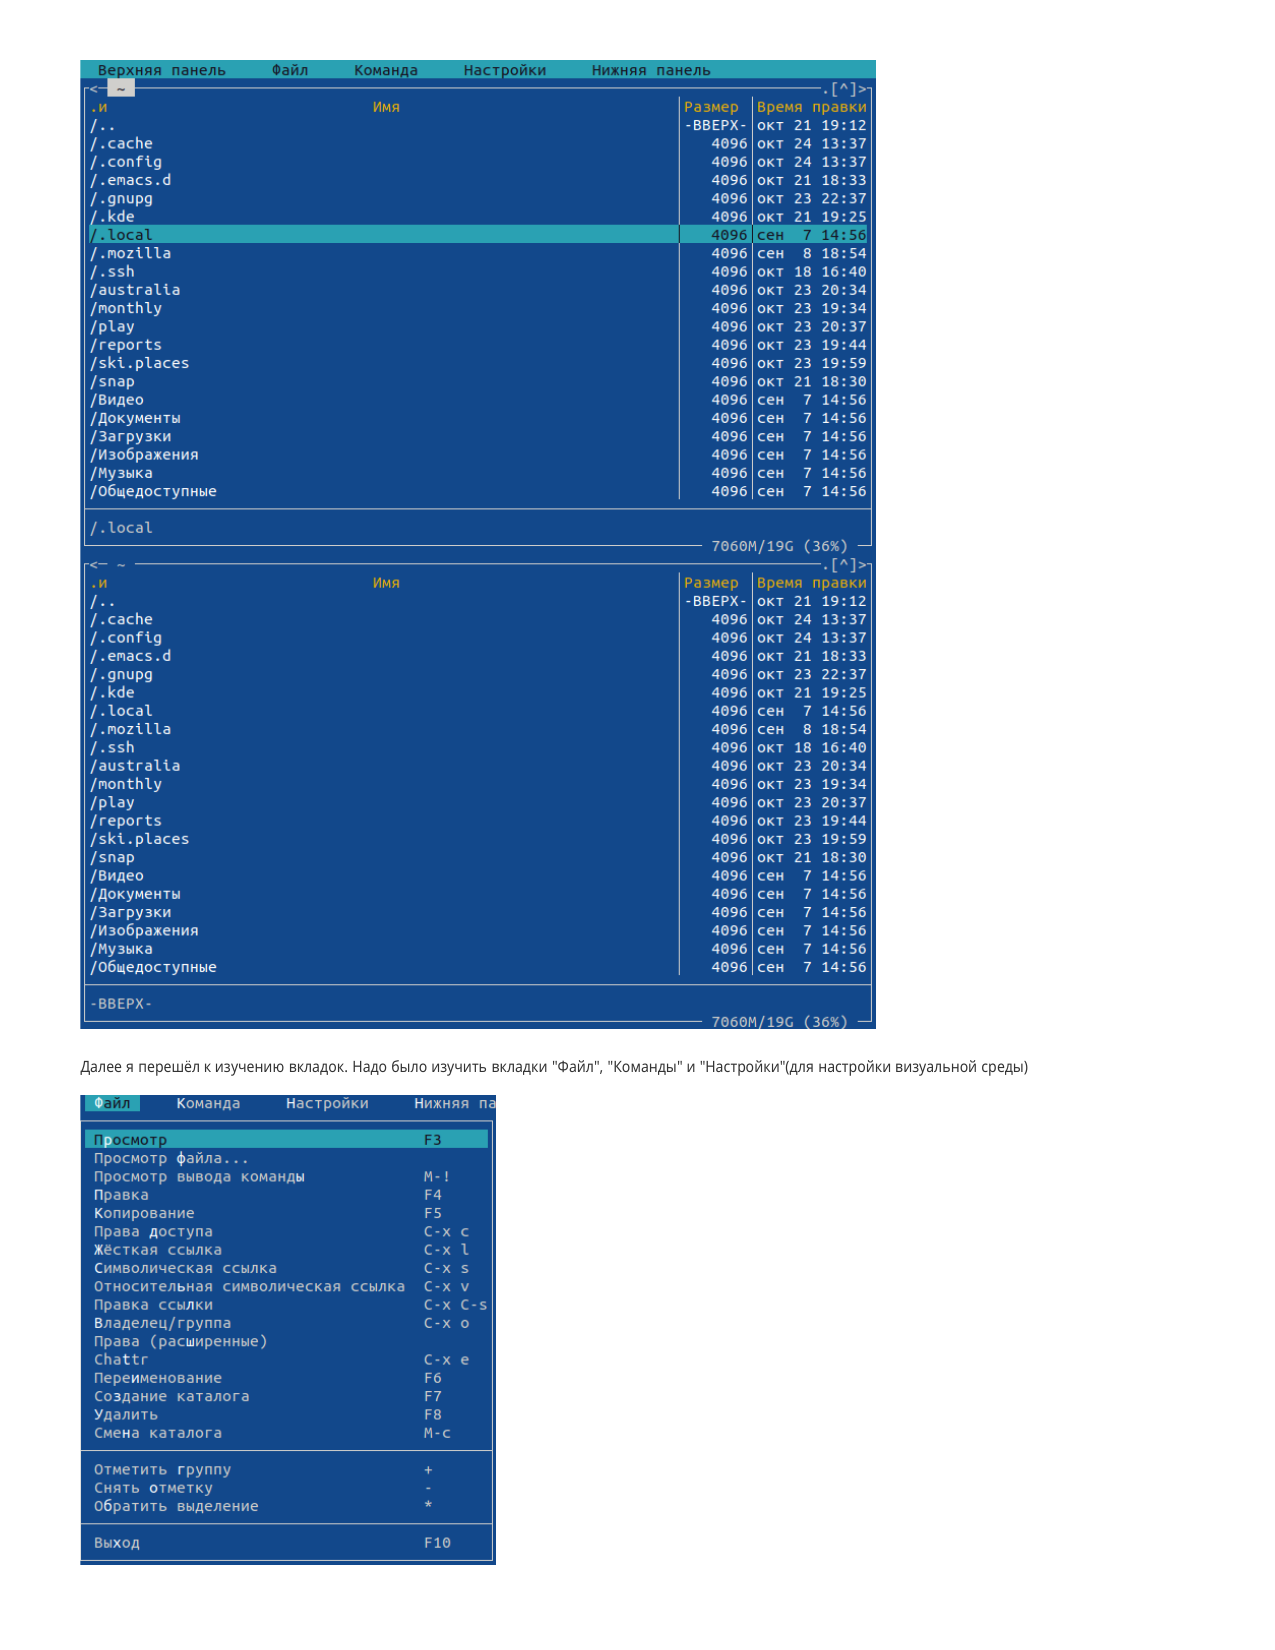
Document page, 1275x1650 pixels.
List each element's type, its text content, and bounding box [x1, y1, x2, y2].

text Далее я перешёл к изучению вкладок. Надо было изучить вкладки "Файл", "Команды" и "Настройки"(для настройки визуальной среды) [80, 1056, 1225, 1077]
picture [80, 1095, 496, 1565]
picture [80, 60, 876, 1029]
